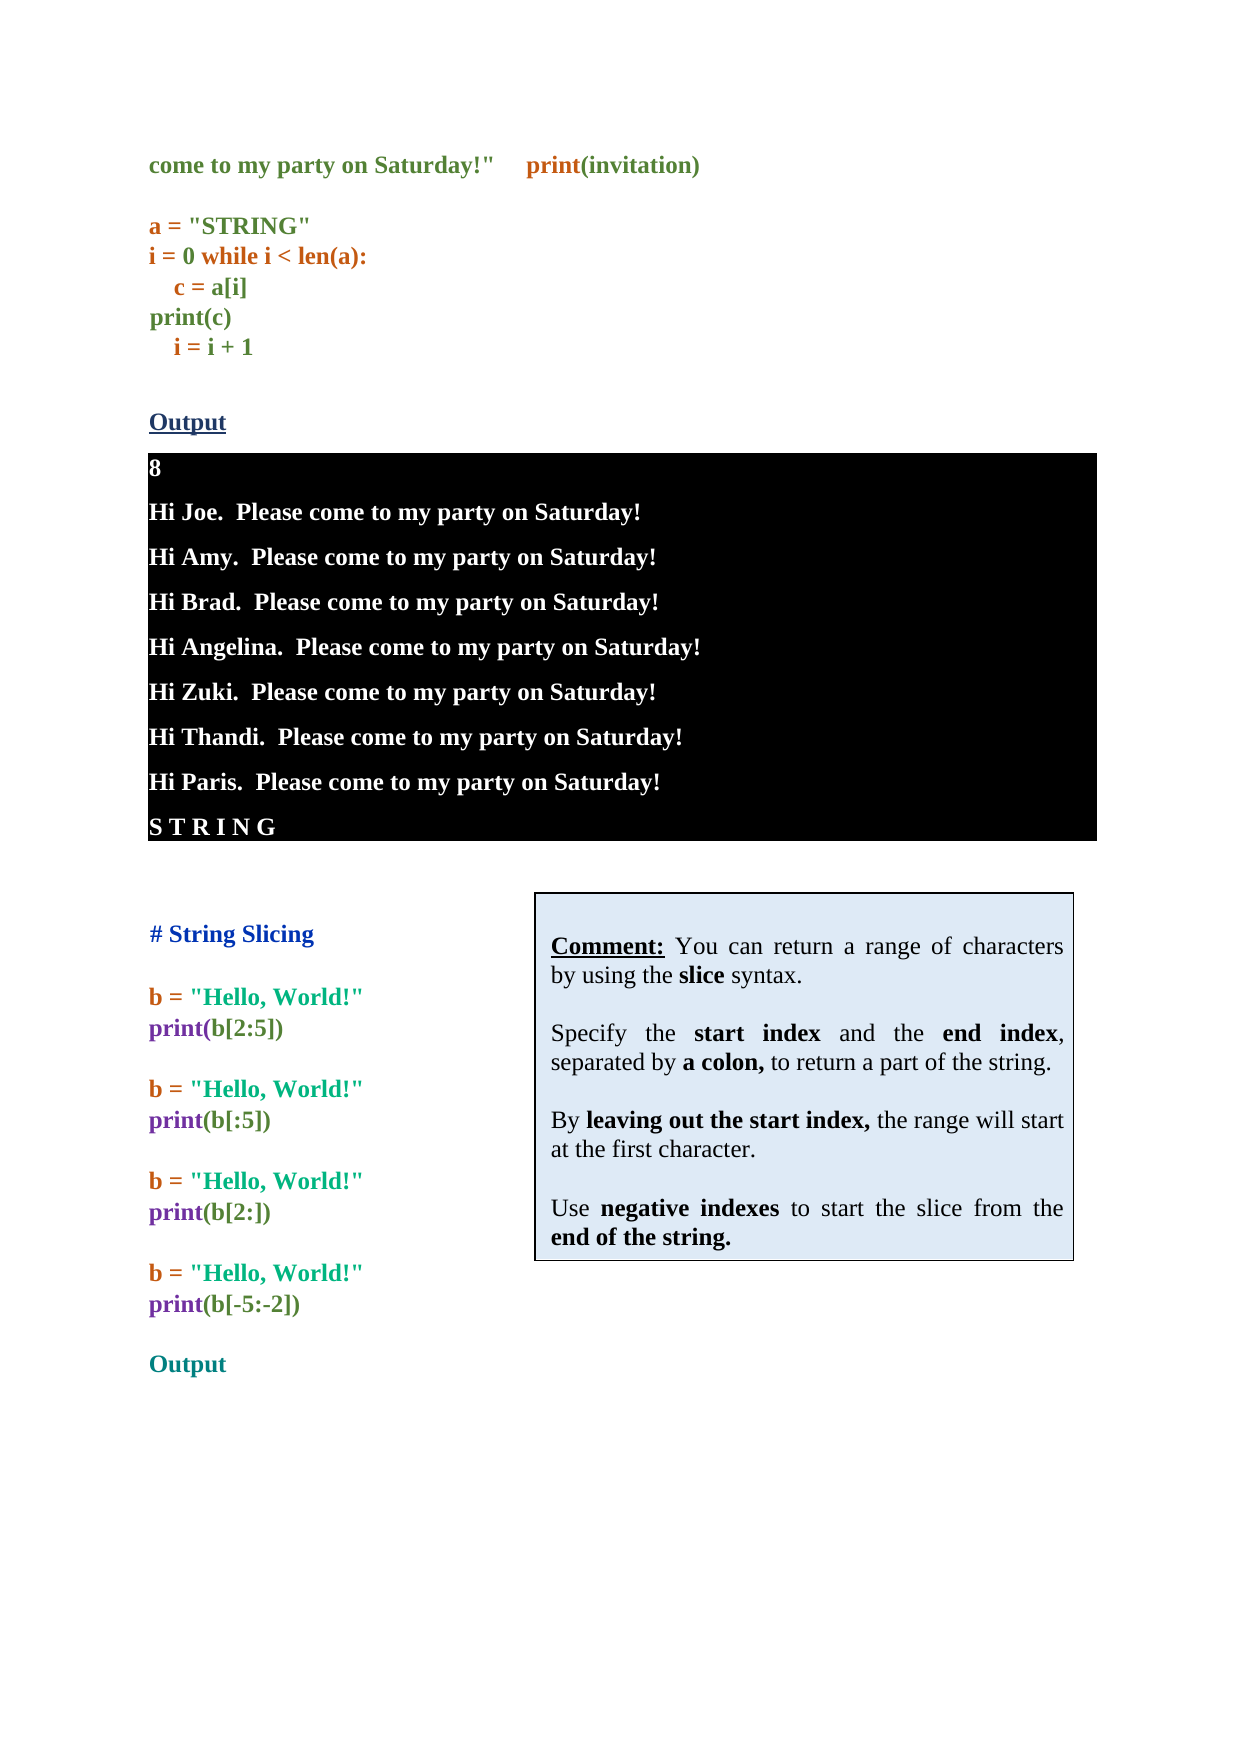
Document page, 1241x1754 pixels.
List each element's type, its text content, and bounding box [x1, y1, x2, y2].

text b = "Hello, World!" [148, 982, 534, 1011]
text print(b[-5:-2]) [148, 1289, 743, 1317]
text b = "Hello, World!" [148, 1074, 534, 1103]
text 8 [148, 453, 1097, 481]
text Hi Angelina. Please come to my party on Saturday! [148, 632, 1097, 661]
text b = "Hello, World!" [148, 1258, 1072, 1286]
text print(b[:5]) [148, 1105, 534, 1134]
text print(b[2:]) [148, 1197, 534, 1226]
text S T R I N G [148, 812, 1097, 841]
text Hi Brad. Please come to my party on Saturday! [148, 587, 1097, 616]
text Hi Thandi. Please come to my party on Saturday! [148, 722, 1097, 751]
table_header Comment: You can return a range of characters by using the slice syntax. Specify the start index and the end index, separated by a colon, to return a part of the string. By leaving out the start index, the range will start at the first character. Use negative indexes to start the slice from the end of the string. [536, 894, 1073, 1259]
text a = "STRING" [148, 211, 743, 239]
subtitle Output [148, 407, 1078, 436]
text Hi Joe. Please come to my party on Saturday! [148, 497, 1097, 526]
text i = 0 while i < len(a): [148, 241, 1070, 270]
text Hi Amy. Please come to my party on Saturday! [148, 542, 1097, 571]
text come to my party on Saturday!" print(invitation) [148, 150, 743, 179]
text b = "Hello, World!" [148, 1166, 534, 1194]
text c = a[i] print(c) [148, 272, 319, 330]
text i = i + 1 [148, 332, 743, 361]
subtitle Output [148, 1349, 1070, 1378]
text print(b[2:5]) [148, 1013, 534, 1042]
subtitle # String Slicing [150, 919, 534, 948]
text Hi Zuki. Please come to my party on Saturday! [148, 677, 1097, 706]
text Hi Paris. Please come to my party on Saturday! [148, 767, 1097, 796]
